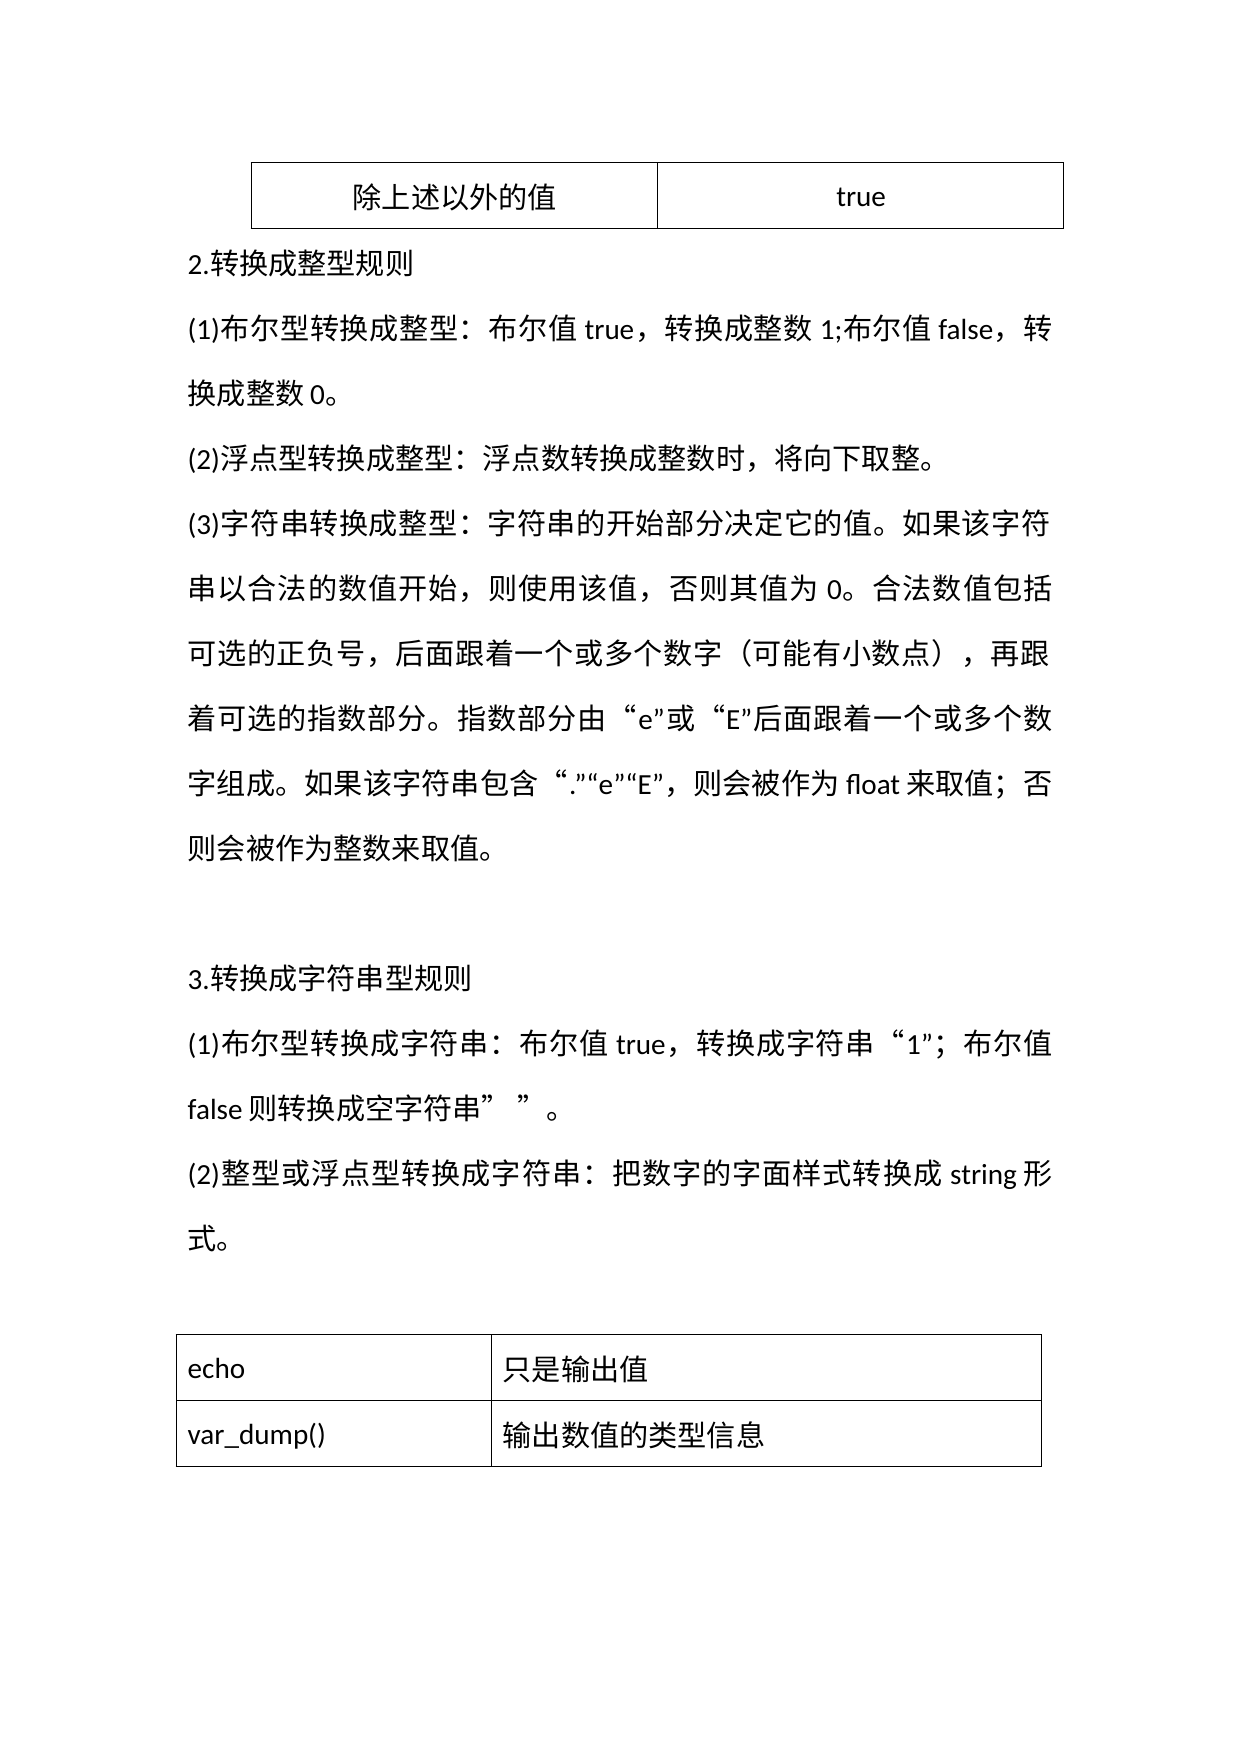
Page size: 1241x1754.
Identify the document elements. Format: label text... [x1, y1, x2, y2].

text (2)整型或浮点型转换成字符串：把数字的字面样式转换成string形式。 [187, 1139, 1053, 1269]
table_header echo [177, 1335, 491, 1400]
text (1)布尔型转换成字符串：布尔值true，转换成字符串“1”；布尔值false则转换成空字符串” ”。 [187, 1009, 1053, 1139]
table_header 只是输出值 [492, 1335, 1041, 1400]
text 2.转换成整型规则 [187, 229, 1053, 294]
table_cell 输出数值的类型信息 [492, 1401, 1041, 1466]
text (2)浮点型转换成整型：浮点数转换成整数时，将向下取整。 [187, 424, 1053, 489]
text 3.转换成字符串型规则 [187, 944, 1053, 1009]
table_cell 除上述以外的值 [252, 163, 657, 228]
table_cell var_dump() [177, 1401, 491, 1466]
text (3)字符串转换成整型：字符串的开始部分决定它的值。如果该字符串以合法的数值开始，则使用该值，否则其值为0。合法数值包括可选的正负号，后面跟着一个或多个数字（可能有小数点），再跟着可选的指数部分。指数部分由“e”或“E”后面跟着一个或多个数字组成。如果该字符串包含“.”“e”“E”，则会被作为float来取值；否则会被作为整数来取值。 [187, 489, 1053, 879]
table_cell true [658, 163, 1063, 228]
text (1)布尔型转换成整型：布尔值true，转换成整数1;布尔值false，转换成整数0。 [187, 294, 1053, 424]
